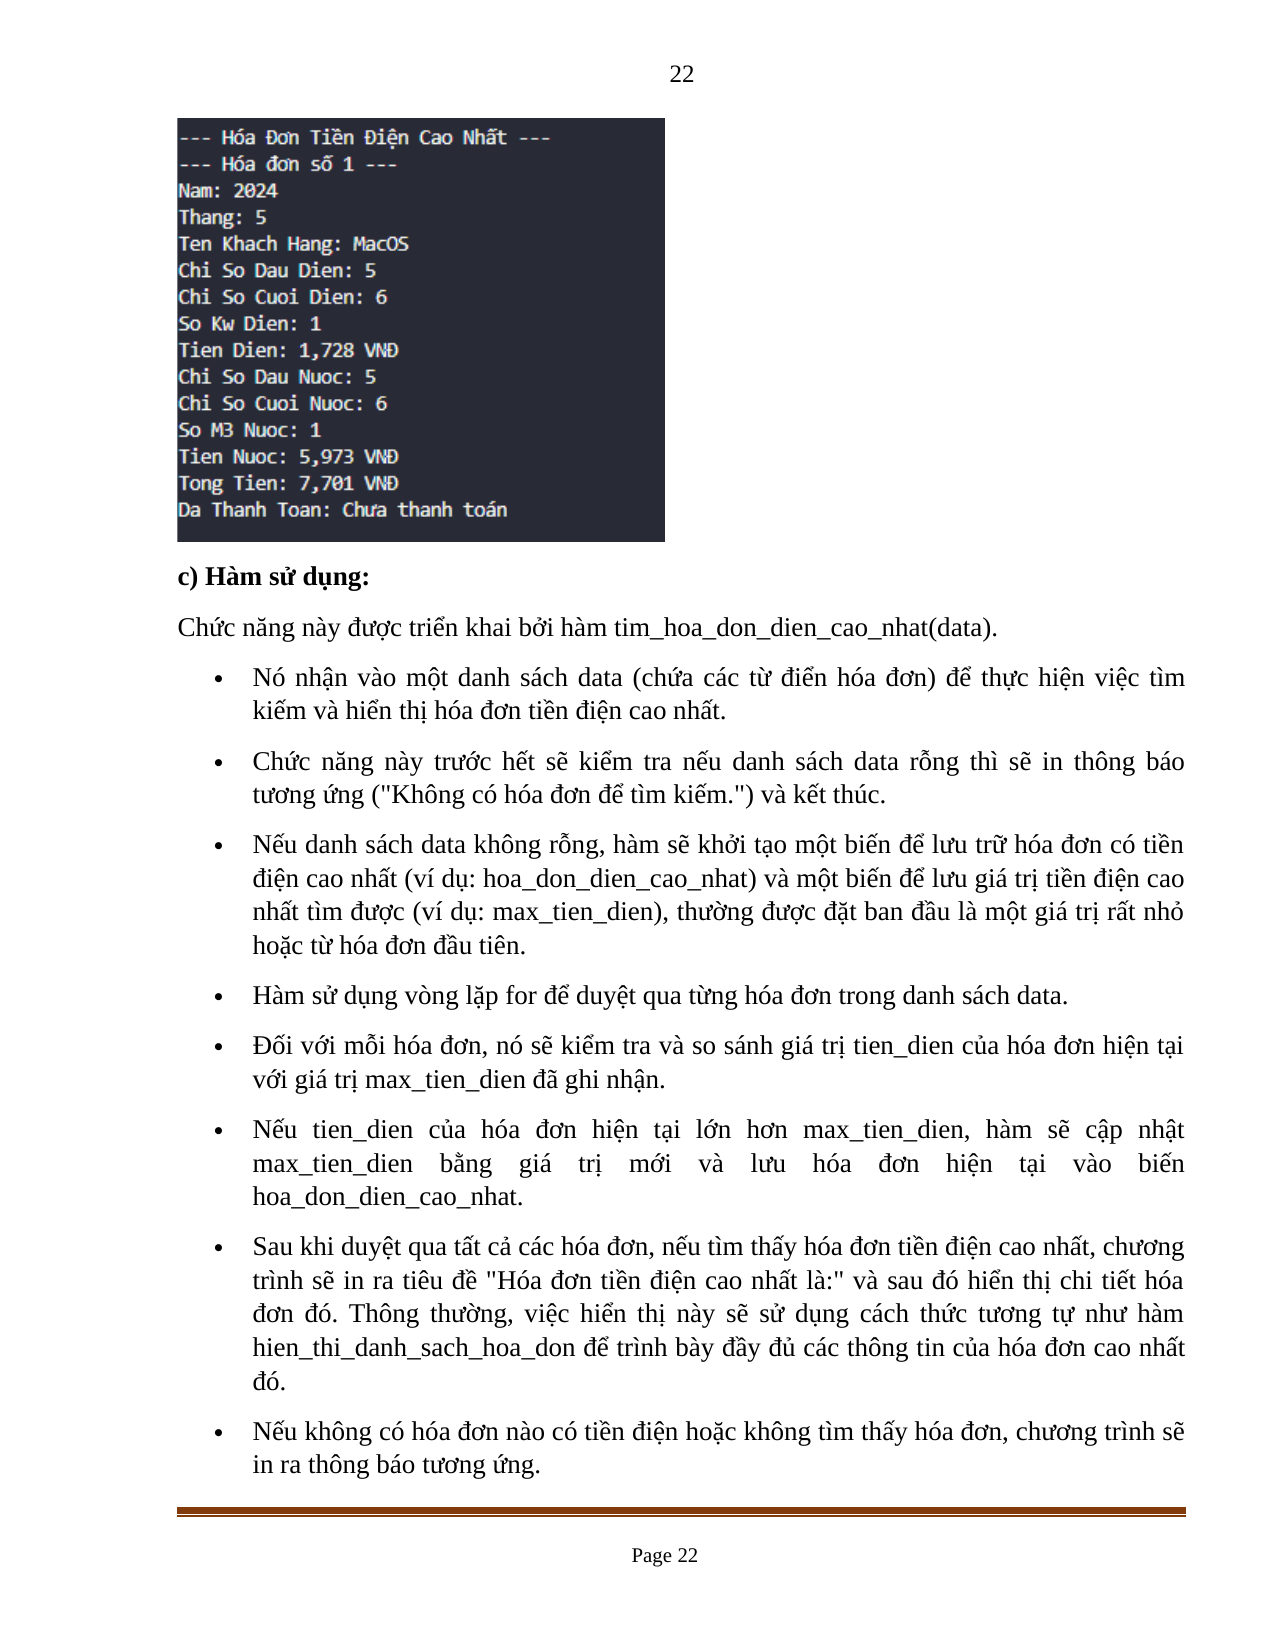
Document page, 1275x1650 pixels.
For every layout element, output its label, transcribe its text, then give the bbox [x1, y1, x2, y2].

text c) Hàm sử dụng: [177, 561, 1186, 592]
text Chức năng này được triển khai bởi hàm tim_hoa_don_dien_cao_nhat(data). [177, 611, 1186, 642]
list Hàm sử dụng vòng lặp for để duyệt qua từng hóa đơn trong danh sách data. [215, 979, 1186, 1010]
list Nếu tien_dien của hóa đơn hiện tại lớn hơn max_tien_dien, hàm sẽ cập nhật max_tien_dien bằng giá trị mới và lưu hóa đơn hiện tại vào biến hoa_don_dien_cao_nhat. [215, 1113, 1186, 1211]
list Nó nhận vào một danh sách data (chứa các từ điển hóa đơn) để thực hiện việc tìm kiếm và hiển thị hóa đơn tiền điện cao nhất. [215, 661, 1186, 726]
list Nếu không có hóa đơn nào có tiền điện hoặc không tìm thấy hóa đơn, chương trình sẽ in ra thông báo tương ứng. [215, 1415, 1186, 1479]
list Chức năng này trước hết sẽ kiểm tra nếu danh sách data rỗng thì sẽ in thông báo tương ứng ("Không có hóa đơn để tìm kiếm.") và kết thúc. [215, 745, 1186, 809]
list Đối với mỗi hóa đơn, nó sẽ kiểm tra và so sánh giá trị tien_dien của hóa đơn hiện tại với giá trị max_tien_dien đã ghi nhận. [215, 1029, 1186, 1094]
list Sau khi duyệt qua tất cả các hóa đơn, nếu tìm thấy hóa đơn tiền điện cao nhất, chương trình sẽ in ra tiêu đề "Hóa đơn tiền điện cao nhất là:" và sau đó hiển thị chi tiết hóa đơn đó. Thông thường, việc hiển thị này sẽ sử dụng cách thức tương tự như hàm hien_thi_danh_sach_hoa_don để trình bày đầy đủ các thông tin của hóa đơn cao nhất đó. [215, 1231, 1186, 1396]
picture [177, 118, 665, 542]
list Nếu danh sách data không rỗng, hàm sẽ khởi tạo một biến để lưu trữ hóa đơn có tiền điện cao nhất (ví dụ: hoa_don_dien_cao_nhat) và một biến để lưu giá trị tiền điện cao nhất tìm được (ví dụ: max_tien_dien), thường được đặt ban đầu là một giá trị rất nhỏ hoặc từ hóa đơn đầu tiên. [215, 828, 1186, 960]
